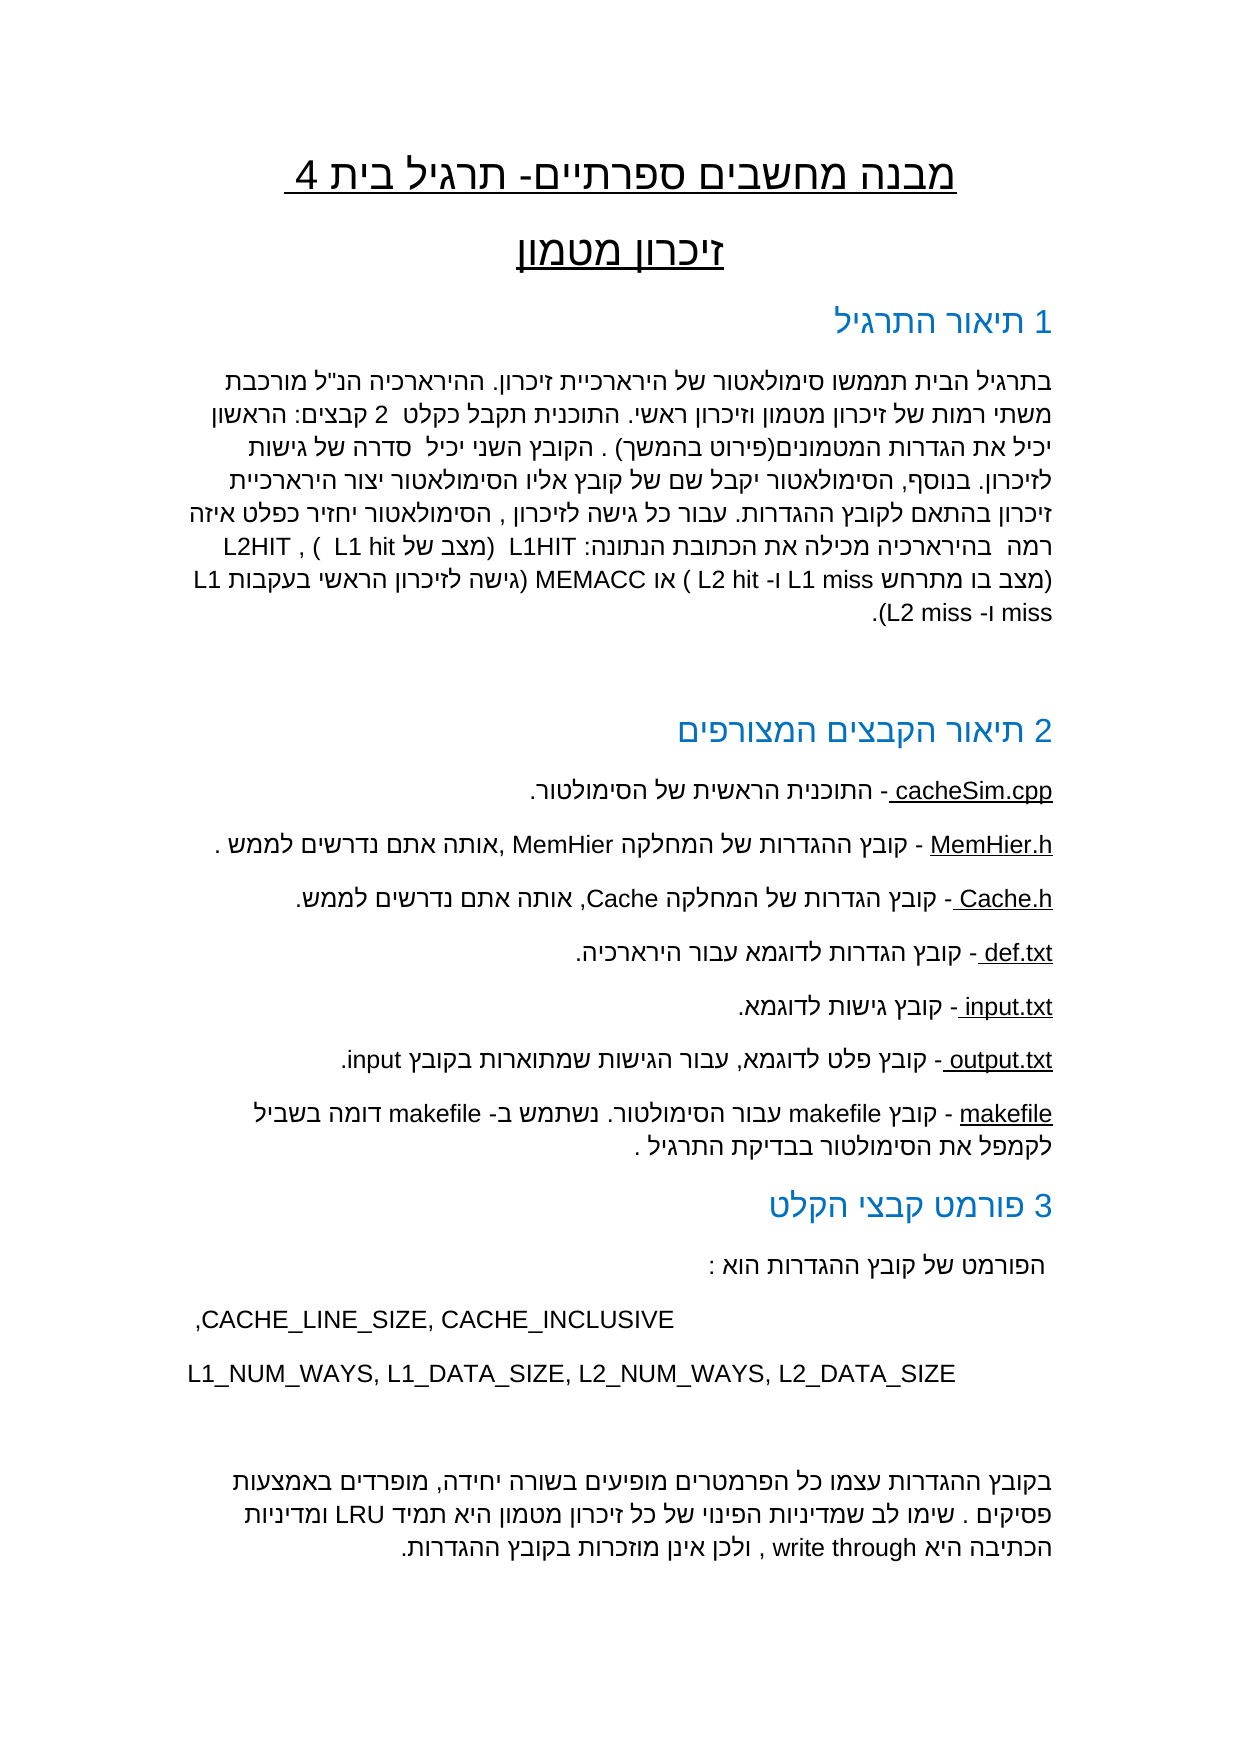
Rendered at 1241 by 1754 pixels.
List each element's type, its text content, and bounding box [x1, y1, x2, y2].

text בתרגיל הבית תממשו סימולאטור של הירארכיית זיכרון. ההירארכיה הנ"ל מורכבת משתי רמות של זיכרון מטמון וזיכרון ראשי. התוכנית תקבל כקלט 2 קבצים: הראשון יכיל את הגדרות המטמונים(פירוט בהמשך) . הקובץ השני יכיל סדרה של גישות לזיכרון. בנוסף, הסימולאטור יקבל שם של קובץ אליו הסימולאטור יצור הירארכיית זיכרון בהתאם לקובץ ההגדרות. עבור כל גישה לזיכרון , הסימולאטור יחזיר כפלט איזה רמה בהירארכיה מכילה את הכתובת הנתונה: L1HIT (מצב של L1 hit ) , L2HIT (מצב בו מתרחש L1 miss ו- L2 hit ) או MEMACC (גישה לזיכרון הראשי בעקבות L1 miss ו- L2 miss). [187, 367, 1053, 627]
text מבנה מחשבים ספרתיים- תרגיל בית 4 [187, 150, 1053, 198]
text MemHier.h - קובץ ההגדרות של המחלקה MemHier ,אותה אתם נדרשים לממש . [187, 830, 1053, 859]
text בקובץ ההגדרות עצמו כל הפרמטרים מופיעים בשורה יחידה, מופרדים באמצעות פסיקים . שימו לב שמדיניות הפינוי של כל זיכרון מטמון היא תמיד LRU ומדיניות הכתיבה היא write through , ולכן אינן מוזכרות בקובץ ההגדרות. [187, 1467, 1053, 1561]
text Cache.h - קובץ הגדרות של המחלקה Cache, אותה אתם נדרשים לממש. [187, 884, 1053, 913]
text cacheSim.cpp - התוכנית הראשית של הסימולטור. [187, 776, 1053, 805]
text CACHE_LINE_SIZE, CACHE_INCLUSIVE, [187, 1305, 1053, 1334]
text L1_NUM_WAYS, L1_DATA_SIZE, L2_NUM_WAYS, L2_DATA_SIZE [187, 1359, 1053, 1388]
text זיכרון מטמון [187, 226, 1053, 274]
text def.txt - קובץ הגדרות לדוגמא עבור הירארכיה. [187, 938, 1053, 967]
text makefile - קובץ makefile עבור הסימולטור. נשתמש ב- makefile דומה בשביל לקמפל את הסימולטור בבדיקת התרגיל . [187, 1099, 1053, 1161]
text 2 תיאור הקבצים המצורפים [187, 711, 1053, 750]
text 3 פורמט קבצי הקלט [187, 1186, 1053, 1225]
text 1 תיאור התרגיל [187, 302, 1053, 340]
text input.txt - קובץ גישות לדוגמא. [187, 992, 1053, 1020]
text הפורמט של קובץ ההגדרות הוא : [187, 1251, 1053, 1280]
text output.txt - קובץ פלט לדוגמא, עבור הגישות שמתוארות בקובץ input. [187, 1046, 1053, 1074]
